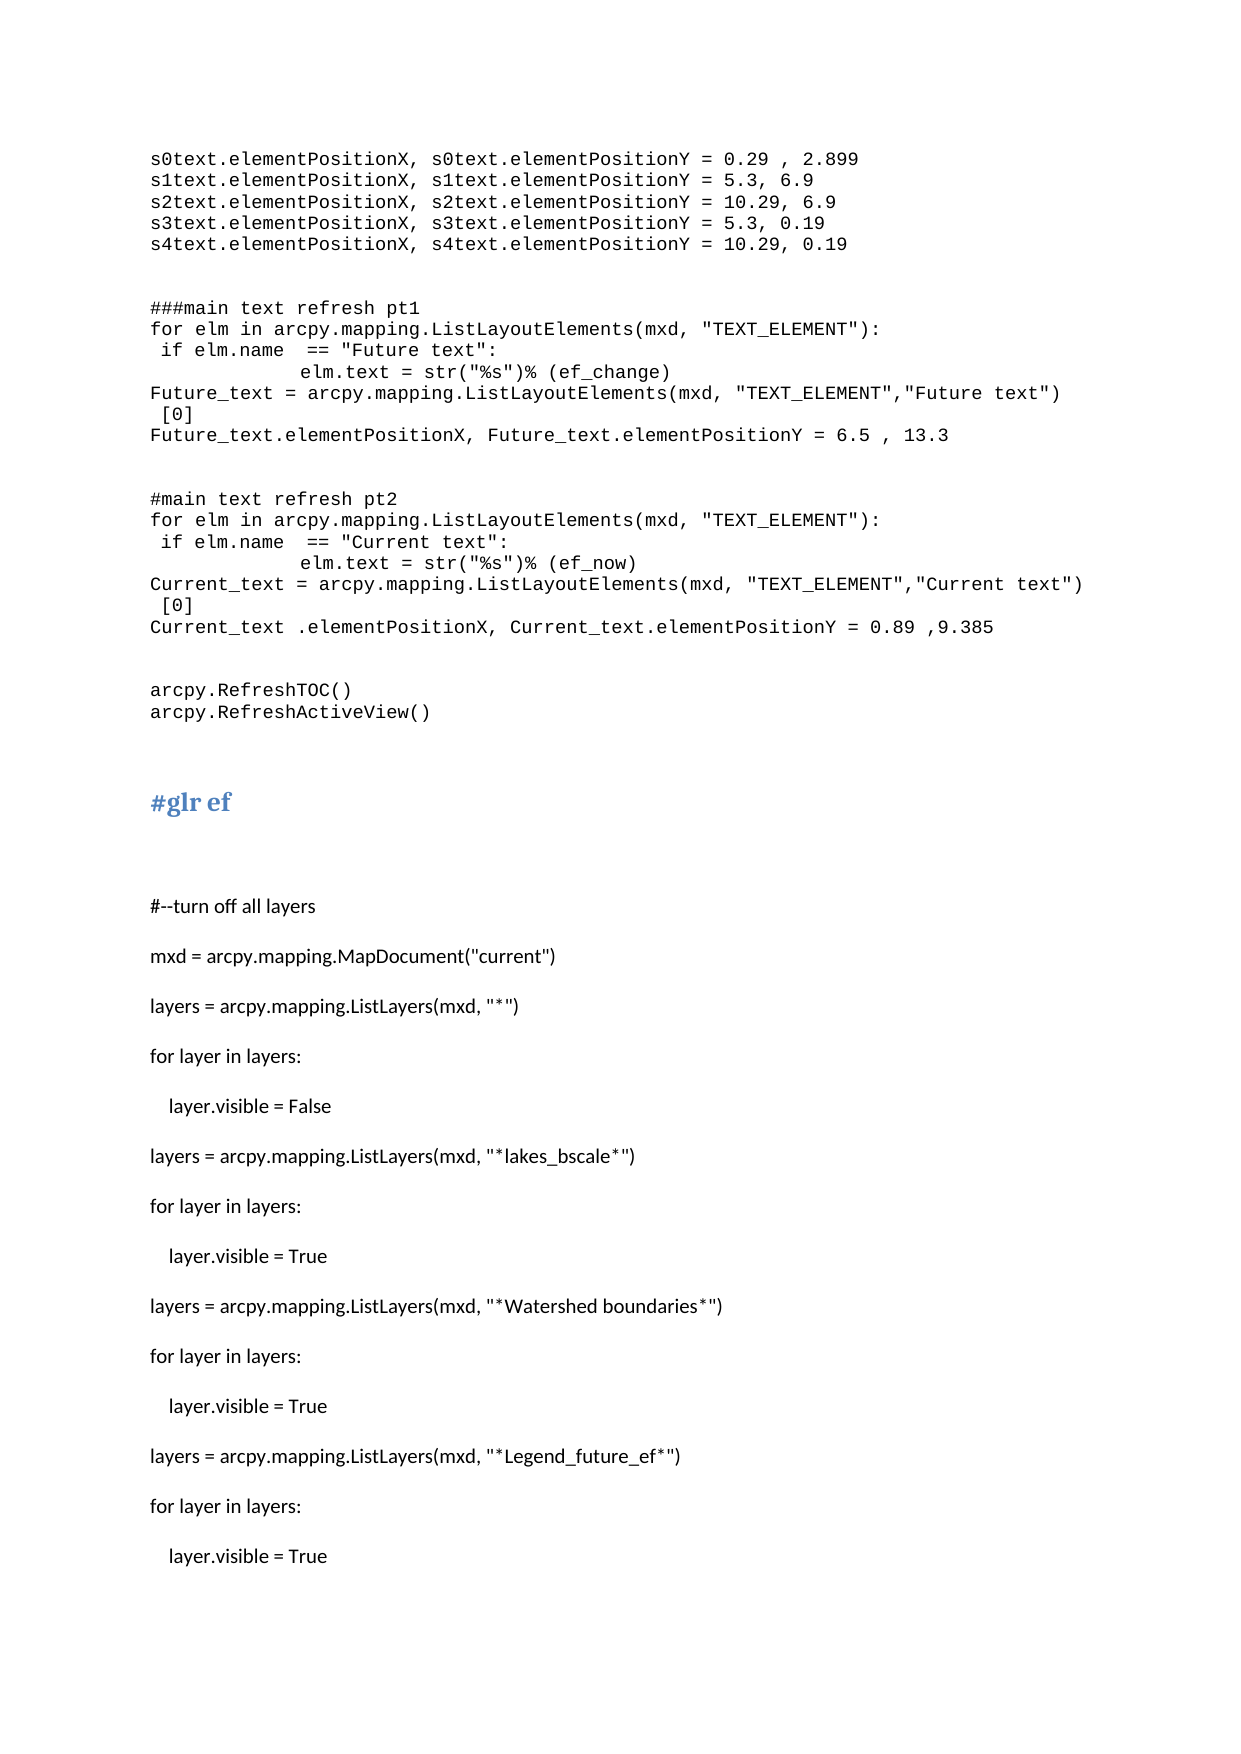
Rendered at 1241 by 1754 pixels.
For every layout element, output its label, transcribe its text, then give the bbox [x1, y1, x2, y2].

text arcpy.RefreshTOC() [150, 681, 1090, 702]
text for elm in arcpy.mapping.ListLayoutElements(mxd, "TEXT_ELEMENT"): [150, 320, 1090, 341]
text elm.text = str("%s")% (ef_change) [150, 362, 1090, 384]
text #--turn off all layers [150, 894, 1090, 919]
text #main text refresh pt2 [150, 490, 1090, 511]
text for elm in arcpy.mapping.ListLayoutElements(mxd, "TEXT_ELEMENT"): [150, 511, 1090, 532]
text elm.text = str("%s")% (ef_now) [150, 554, 1090, 575]
text layer.visible = False [150, 1094, 1090, 1119]
text Current_text .elementPositionX, Current_text.elementPositionY = 0.89 ,9.385 [150, 617, 1090, 639]
text s1text.elementPositionX, s1text.elementPositionY = 5.3, 6.9 [150, 171, 1090, 192]
text ###main text refresh pt1 [150, 299, 1090, 320]
text s2text.elementPositionX, s2text.elementPositionY = 10.29, 6.9 [150, 192, 1090, 214]
text if elm.name == "Current text": [150, 532, 1090, 554]
text Future_text.elementPositionX, Future_text.elementPositionY = 6.5 , 13.3 [150, 426, 1090, 447]
text layers = arcpy.mapping.ListLayers(mxd, "*Legend_future_ef*") [150, 1444, 1090, 1469]
text for layer in layers: [150, 1494, 1090, 1519]
text layers = arcpy.mapping.ListLayers(mxd, "*") [150, 994, 1090, 1019]
text Future_text = arcpy.mapping.ListLayoutElements(mxd, "TEXT_ELEMENT","Future text")[0] [150, 384, 1090, 426]
text if elm.name == "Future text": [150, 341, 1090, 362]
text for layer in layers: [150, 1194, 1090, 1219]
text layers = arcpy.mapping.ListLayers(mxd, "*Watershed boundaries*") [150, 1294, 1090, 1319]
subtitle #glr ef [150, 787, 1090, 818]
text layer.visible = True [150, 1544, 1090, 1569]
text layers = arcpy.mapping.ListLayers(mxd, "*lakes_bscale*") [150, 1144, 1090, 1169]
text for layer in layers: [150, 1044, 1090, 1069]
text for layer in layers: [150, 1344, 1090, 1369]
text s4text.elementPositionX, s4text.elementPositionY = 10.29, 0.19 [150, 235, 1090, 256]
text Current_text = arcpy.mapping.ListLayoutElements(mxd, "TEXT_ELEMENT","Current text")[0] [150, 575, 1090, 617]
text s3text.elementPositionX, s3text.elementPositionY = 5.3, 0.19 [150, 214, 1090, 235]
text layer.visible = True [150, 1244, 1090, 1269]
text layer.visible = True [150, 1394, 1090, 1419]
text s0text.elementPositionX, s0text.elementPositionY = 0.29 , 2.899 [150, 150, 1090, 171]
text arcpy.RefreshActiveView() [150, 702, 1090, 724]
text mxd = arcpy.mapping.MapDocument("current") [150, 944, 1090, 969]
